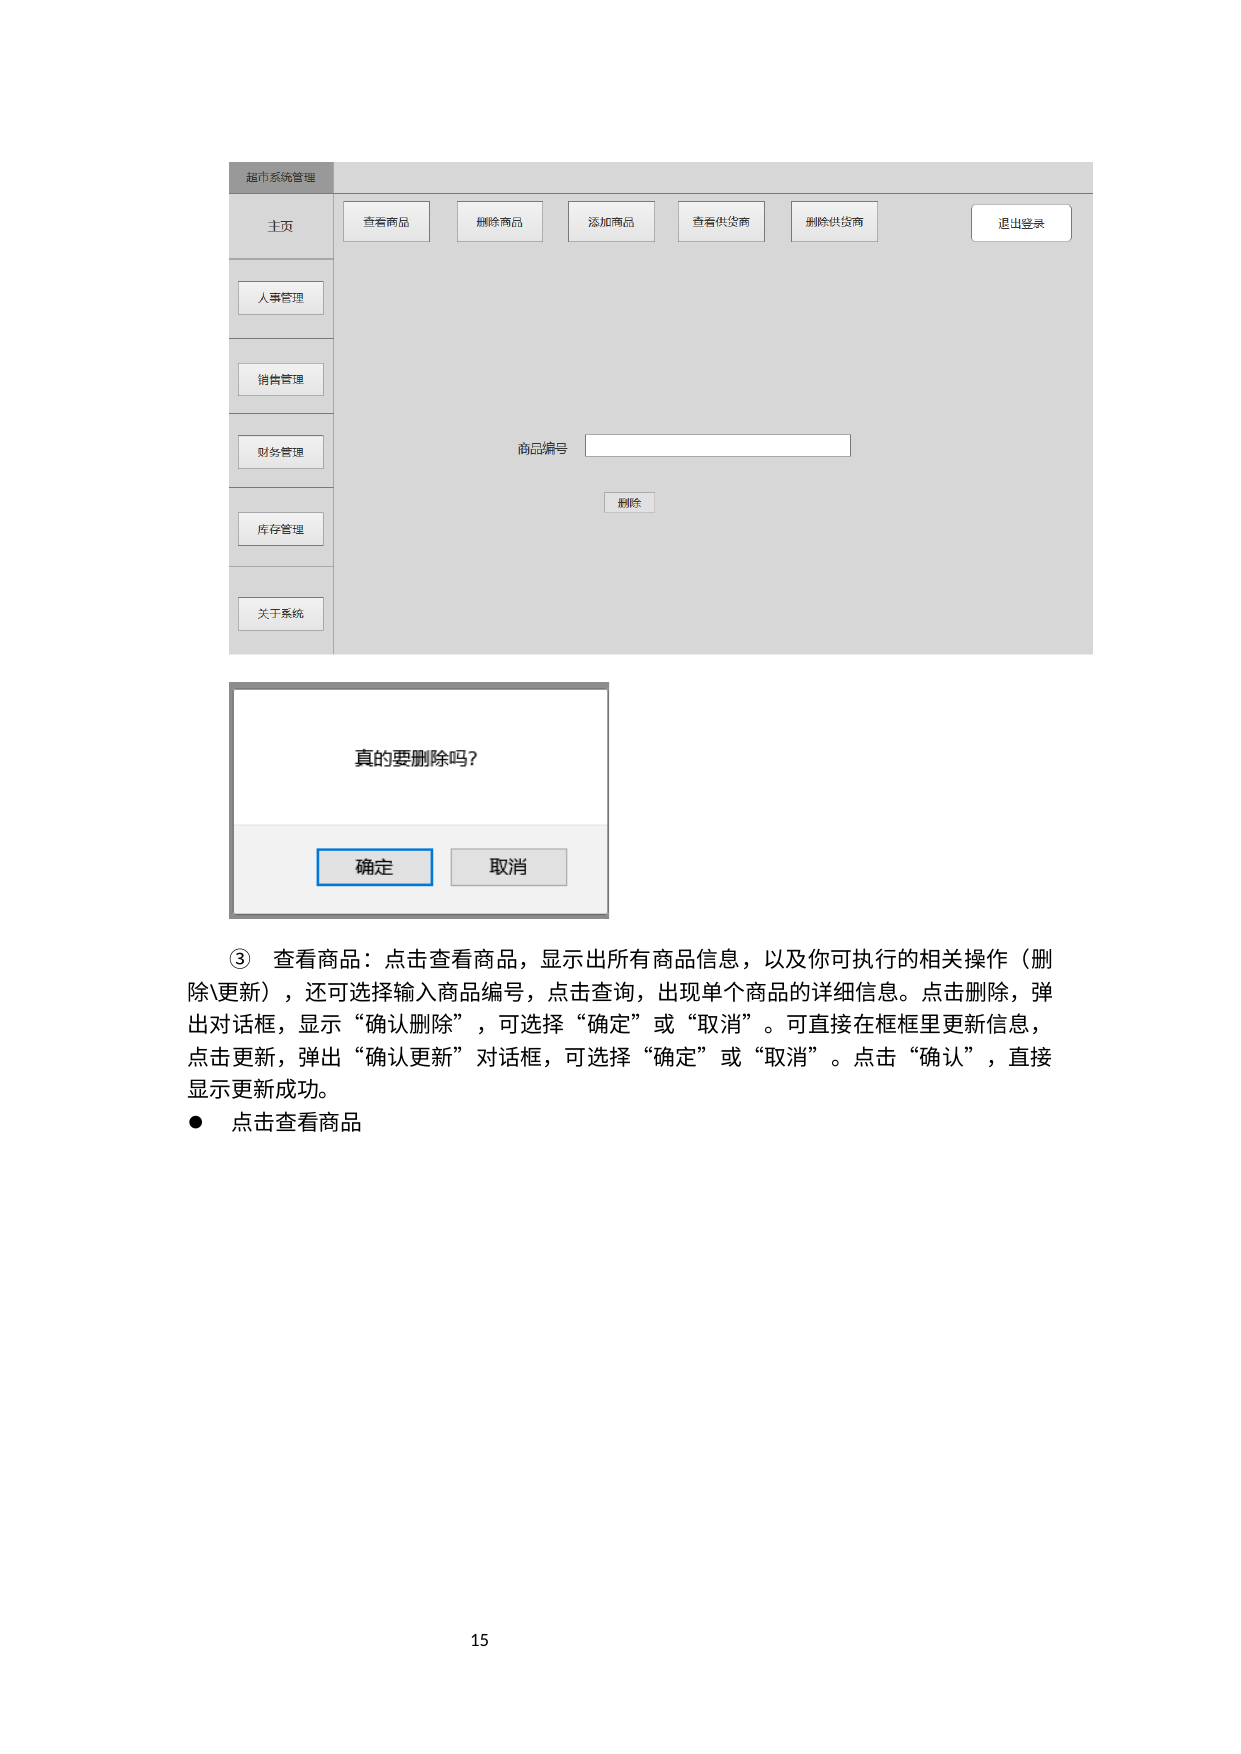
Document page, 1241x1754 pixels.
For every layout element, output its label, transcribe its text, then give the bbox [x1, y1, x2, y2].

picture [229, 682, 610, 919]
picture [229, 162, 1093, 657]
list 查看商品：点击查看商品，显示出所有商品信息，以及你可执行的相关操作（删除\更新），还可选择输入商品编号，点击查询，出现单个商品的详细信息。点击删除，弹出对话框，显示“确认删除”，可选择“确定”或“取消”。可直接在框框里更新信息，点击更新，弹出“确认更新”对话框，可选择“确定”或“取消”。点击“确认”，直接显示更新成功。 [187, 942, 1053, 1104]
list 点击查看商品 [187, 1104, 1053, 1137]
